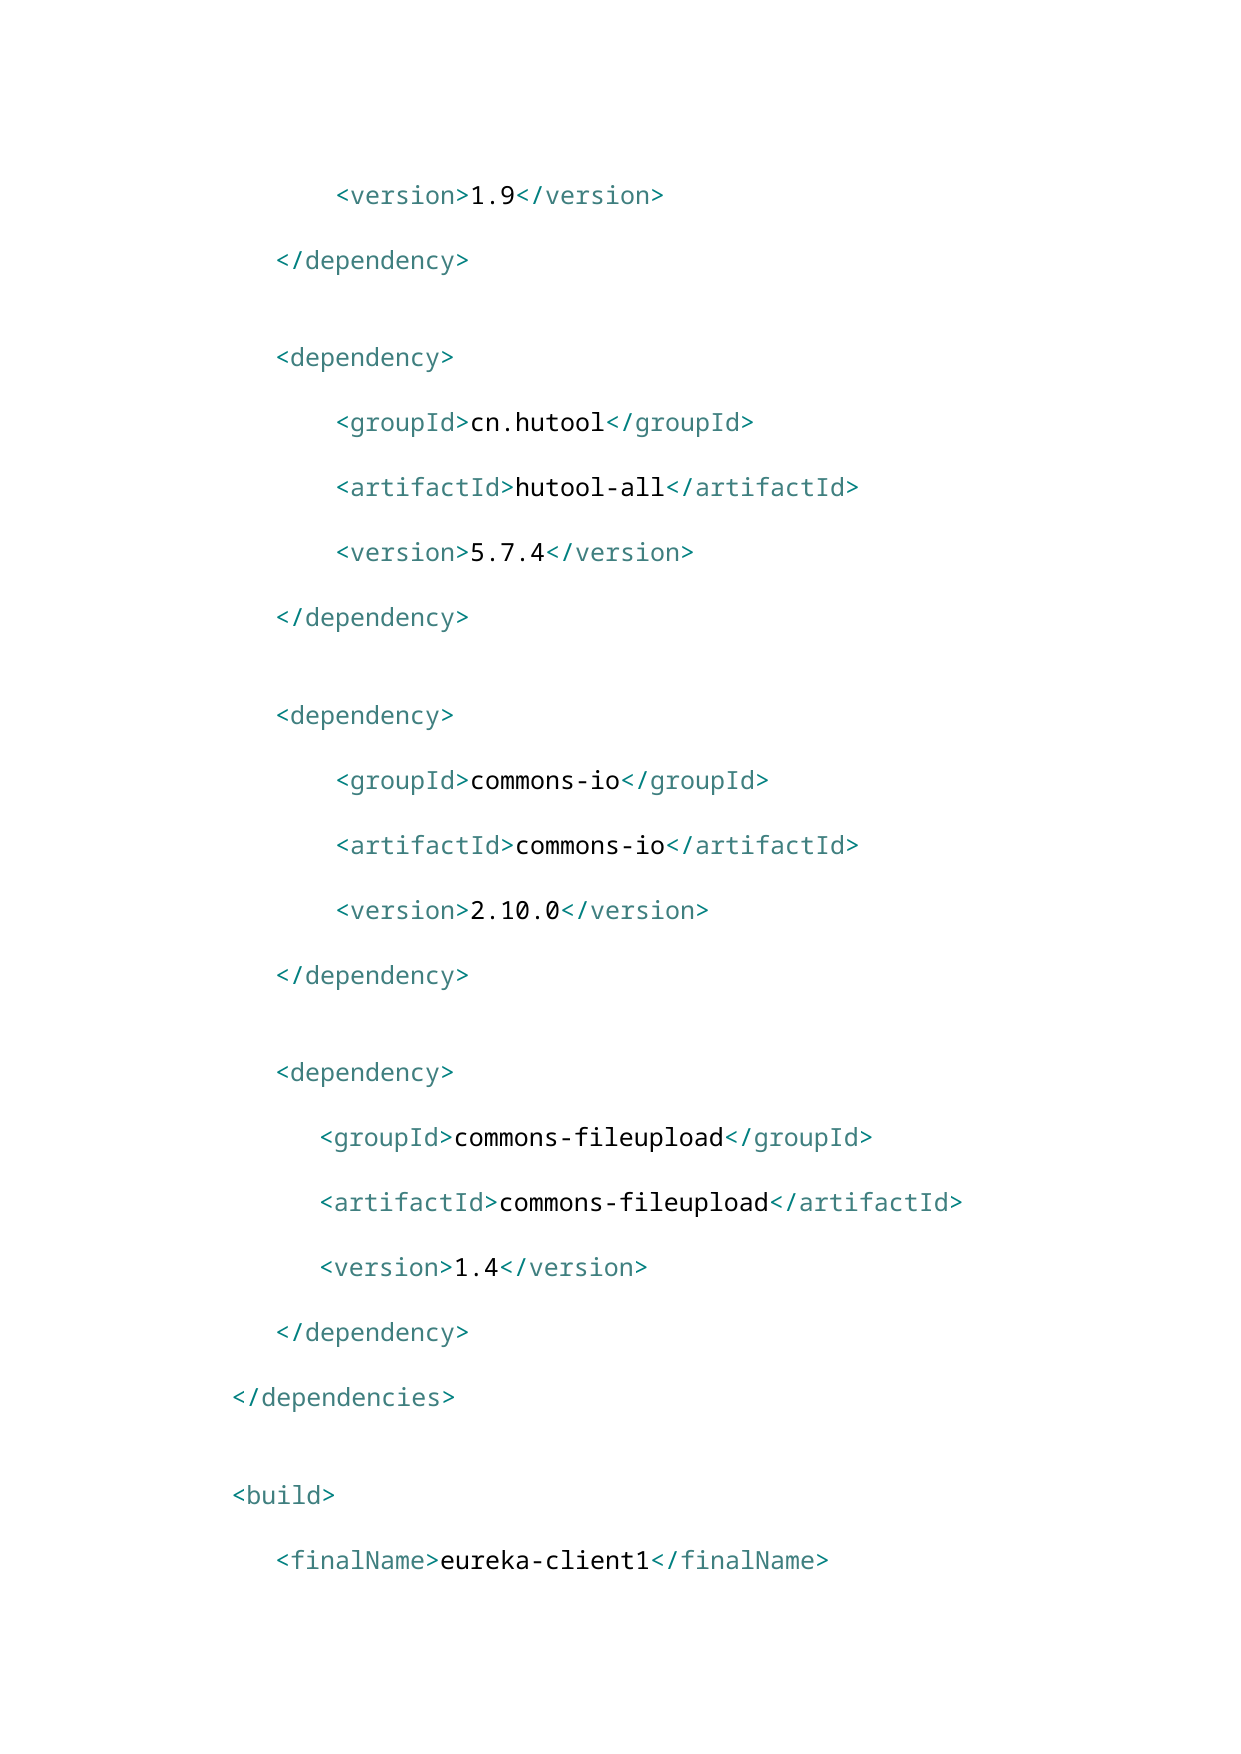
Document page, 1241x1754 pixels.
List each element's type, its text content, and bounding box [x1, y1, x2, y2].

text <groupId>cn.hutool</groupId> [187, 389, 1053, 454]
text <version>5.7.4</version> [187, 519, 1053, 584]
text <dependency> [187, 682, 1053, 747]
text </dependency> [187, 942, 1053, 1007]
text <dependency> [187, 324, 1053, 389]
text <version>2.10.0</version> [187, 877, 1053, 942]
text <dependency> [187, 1039, 1053, 1104]
text </dependency> [187, 584, 1053, 649]
text <version>1.4</version> [187, 1234, 1053, 1299]
text </dependency> [187, 1299, 1053, 1364]
text <groupId>commons-fileupload</groupId> [187, 1104, 1053, 1169]
text <version>1.9</version> [187, 162, 1053, 227]
text </dependencies> [187, 1364, 1053, 1429]
text <groupId>commons-io</groupId> [187, 747, 1053, 812]
text <build> [187, 1462, 1053, 1527]
text </dependency> [187, 227, 1053, 292]
text <artifactId>hutool-all</artifactId> [187, 454, 1053, 519]
text <finalName>eureka-client1</finalName> [187, 1527, 1053, 1592]
text <artifactId>commons-io</artifactId> [187, 812, 1053, 877]
text <artifactId>commons-fileupload</artifactId> [187, 1169, 1053, 1234]
